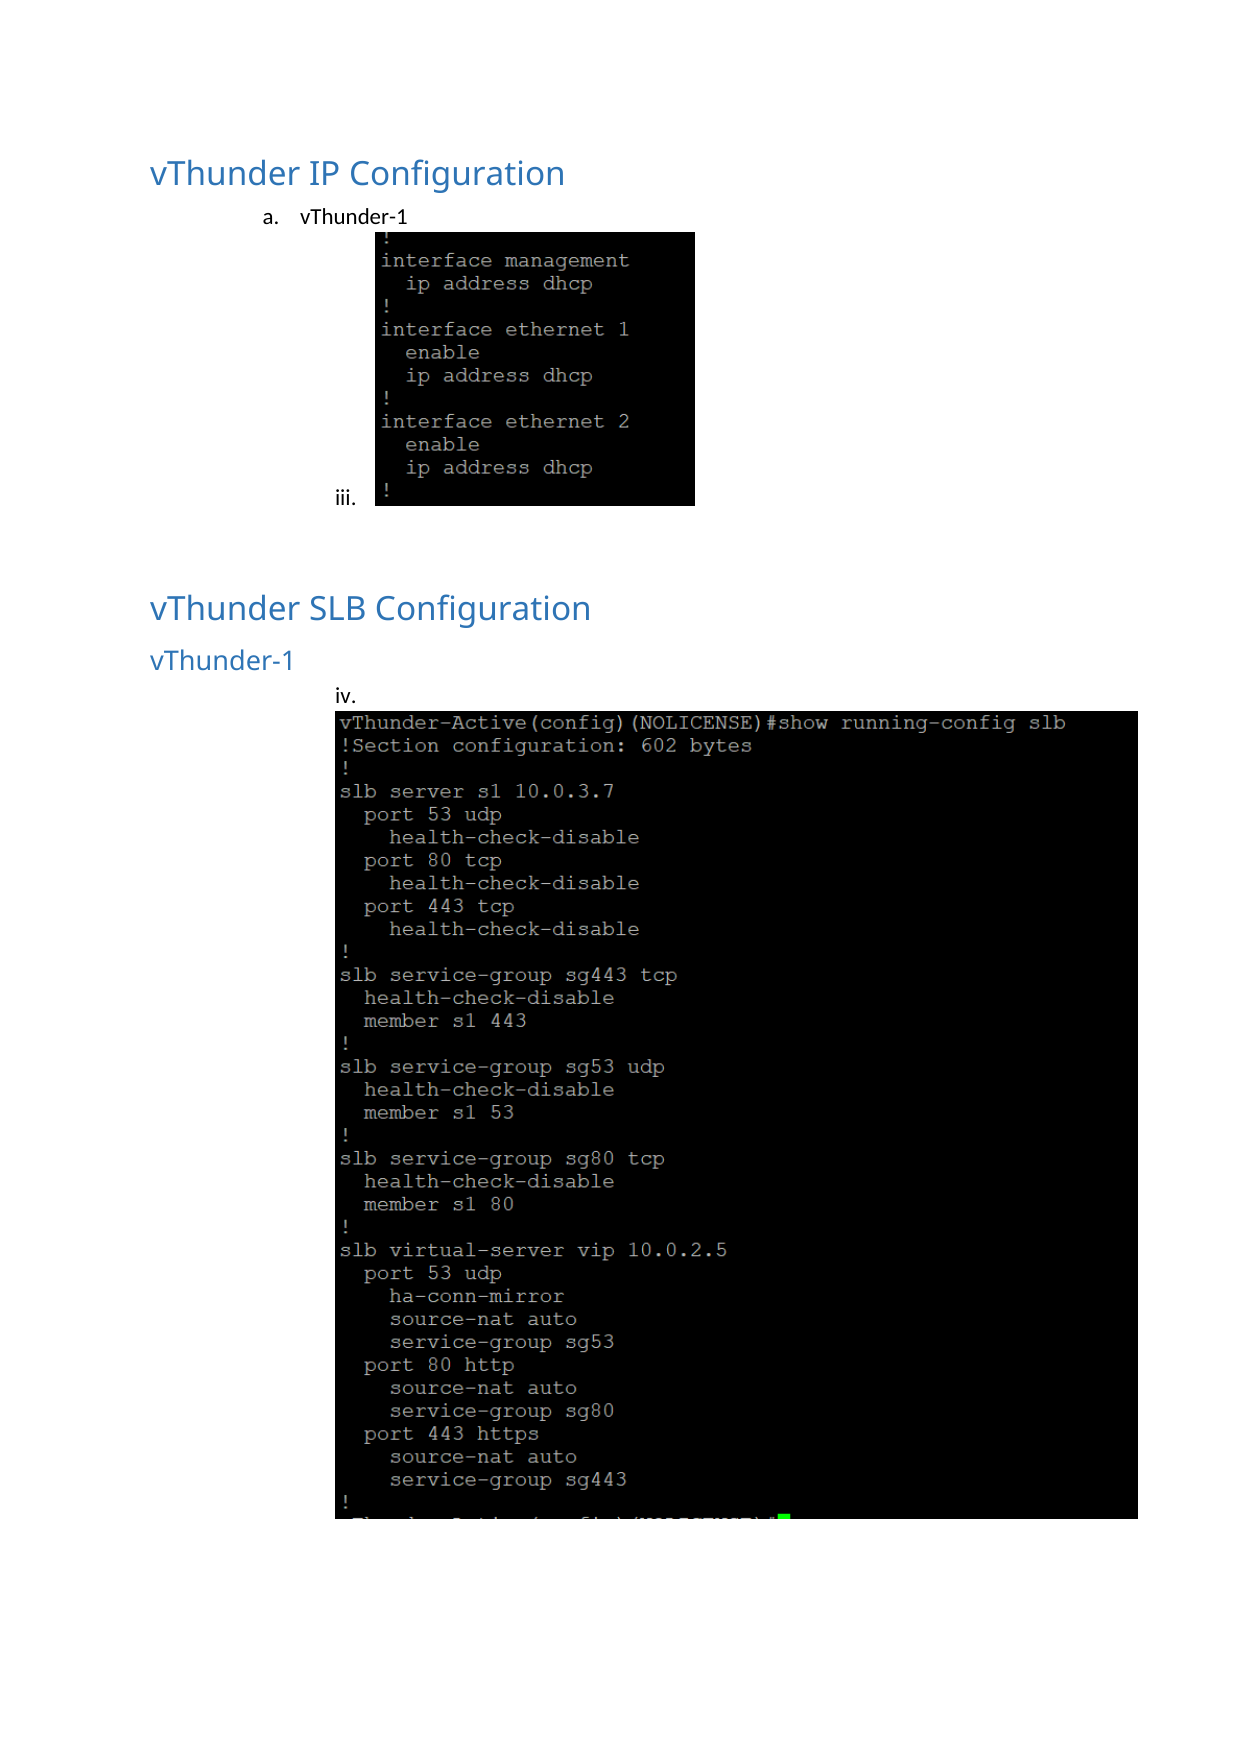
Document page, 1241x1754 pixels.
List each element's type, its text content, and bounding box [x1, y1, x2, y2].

picture [375, 232, 695, 506]
subtitle vThunder-1 [150, 641, 1090, 678]
subtitle vThunder IP Configuration [150, 150, 1090, 195]
list vThunder-1 [262, 202, 1090, 230]
subtitle vThunder SLB Configuration [150, 585, 1090, 631]
picture [335, 711, 1138, 1519]
